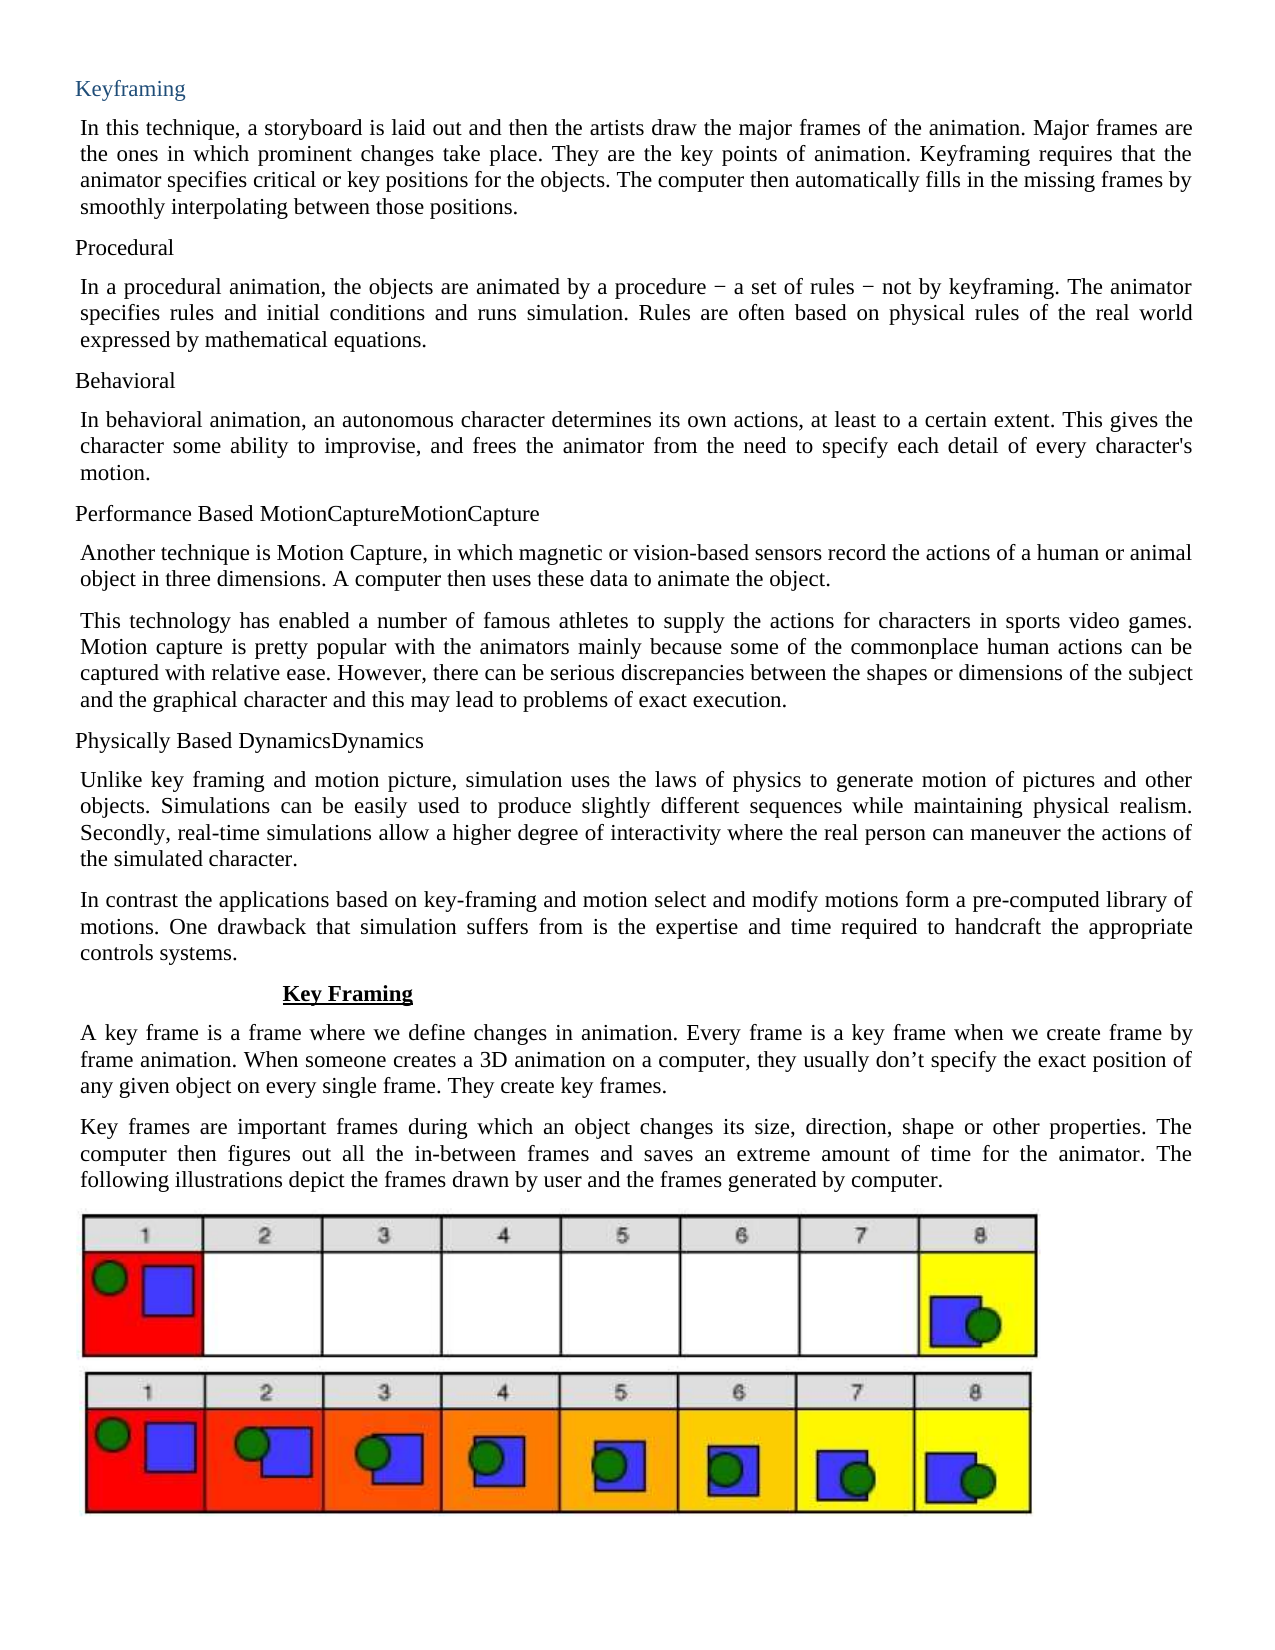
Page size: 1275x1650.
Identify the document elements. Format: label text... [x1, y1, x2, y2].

subtitle Key Framing [282, 980, 1200, 1007]
text In a procedural animation, the objects are animated by a procedure − a set of rules − not by keyframing. The animator specifies rules and initial conditions and runs simulation. Rules are often based on physical rules of the real world expressed by mathematical equations. [80, 273, 1195, 352]
text This technology has enabled a number of famous athletes to supply the actions for characters in sports video games. Motion capture is pretty popular with the animators mainly because some of the commonplace human actions can be captured with relative ease. However, there can be serious discrepancies between the shapes or dimensions of the subject and the graphical character and this may lead to problems of exact execution. [80, 607, 1195, 712]
subtitle Physically Based DynamicsDynamics [331, 727, 1200, 753]
subtitle Performance Based MotionCaptureMotionCapture [75, 500, 260, 526]
text Unlike key framing and motion picture, simulation uses the laws of physics to generate motion of pictures and other objects. Simulations can be easily used to produce slightly different sequences while maintaining physical realism. Secondly, real-time simulations allow a higher degree of interactivity where the real person can maneuver the actions of the simulated character. [80, 766, 1195, 871]
text Another technique is Motion Capture, in which magnetic or vision-based sensors record the actions of a human or animal object in three dimensions. A computer then uses these data to animate the object. [80, 539, 1195, 592]
subtitle Procedural [75, 234, 1200, 261]
text In behavioral animation, an autonomous character determines its own actions, at least to a certain extent. This gives the character some ability to improvise, and frees the animator from the need to specify each detail of every character's motion. [80, 406, 1195, 485]
text A key frame is a frame where we define changes in animation. Every frame is a key frame when we create frame by frame animation. When someone creates a 3D animation on a computer, they usually don’t specify the exact position of any given object on every single frame. They create key frames. [80, 1019, 1195, 1098]
subtitle Performance Based MotionCaptureMotionCapture [400, 500, 1200, 526]
picture [75, 1207, 1050, 1521]
subtitle Keyframing [75, 75, 1200, 101]
text In contrast the applications based on key-framing and motion select and modify motions form a pre-computed library of motions. One drawback that simulation suffers from is the expertise and time required to handcraft the appropriate controls systems. [80, 886, 1195, 965]
subtitle Behavioral [75, 367, 1200, 393]
text In this technique, a storyboard is laid out and then the artists draw the major frames of the animation. Major frames are the ones in which prominent changes take place. They are the key points of animation. Keyframing requires that the animator specifies critical or key positions for the objects. The computer then automatically fills in the missing frames by smoothly interpolating between those positions. [80, 114, 1195, 219]
text Key frames are important frames during which an object changes its size, direction, shape or other properties. The computer then figures out all the in-between frames and saves an extreme amount of time for the animator. The following illustrations depict the frames drawn by user and the frames generated by computer. [80, 1113, 1195, 1192]
subtitle Physically Based DynamicsDynamics [75, 727, 238, 753]
